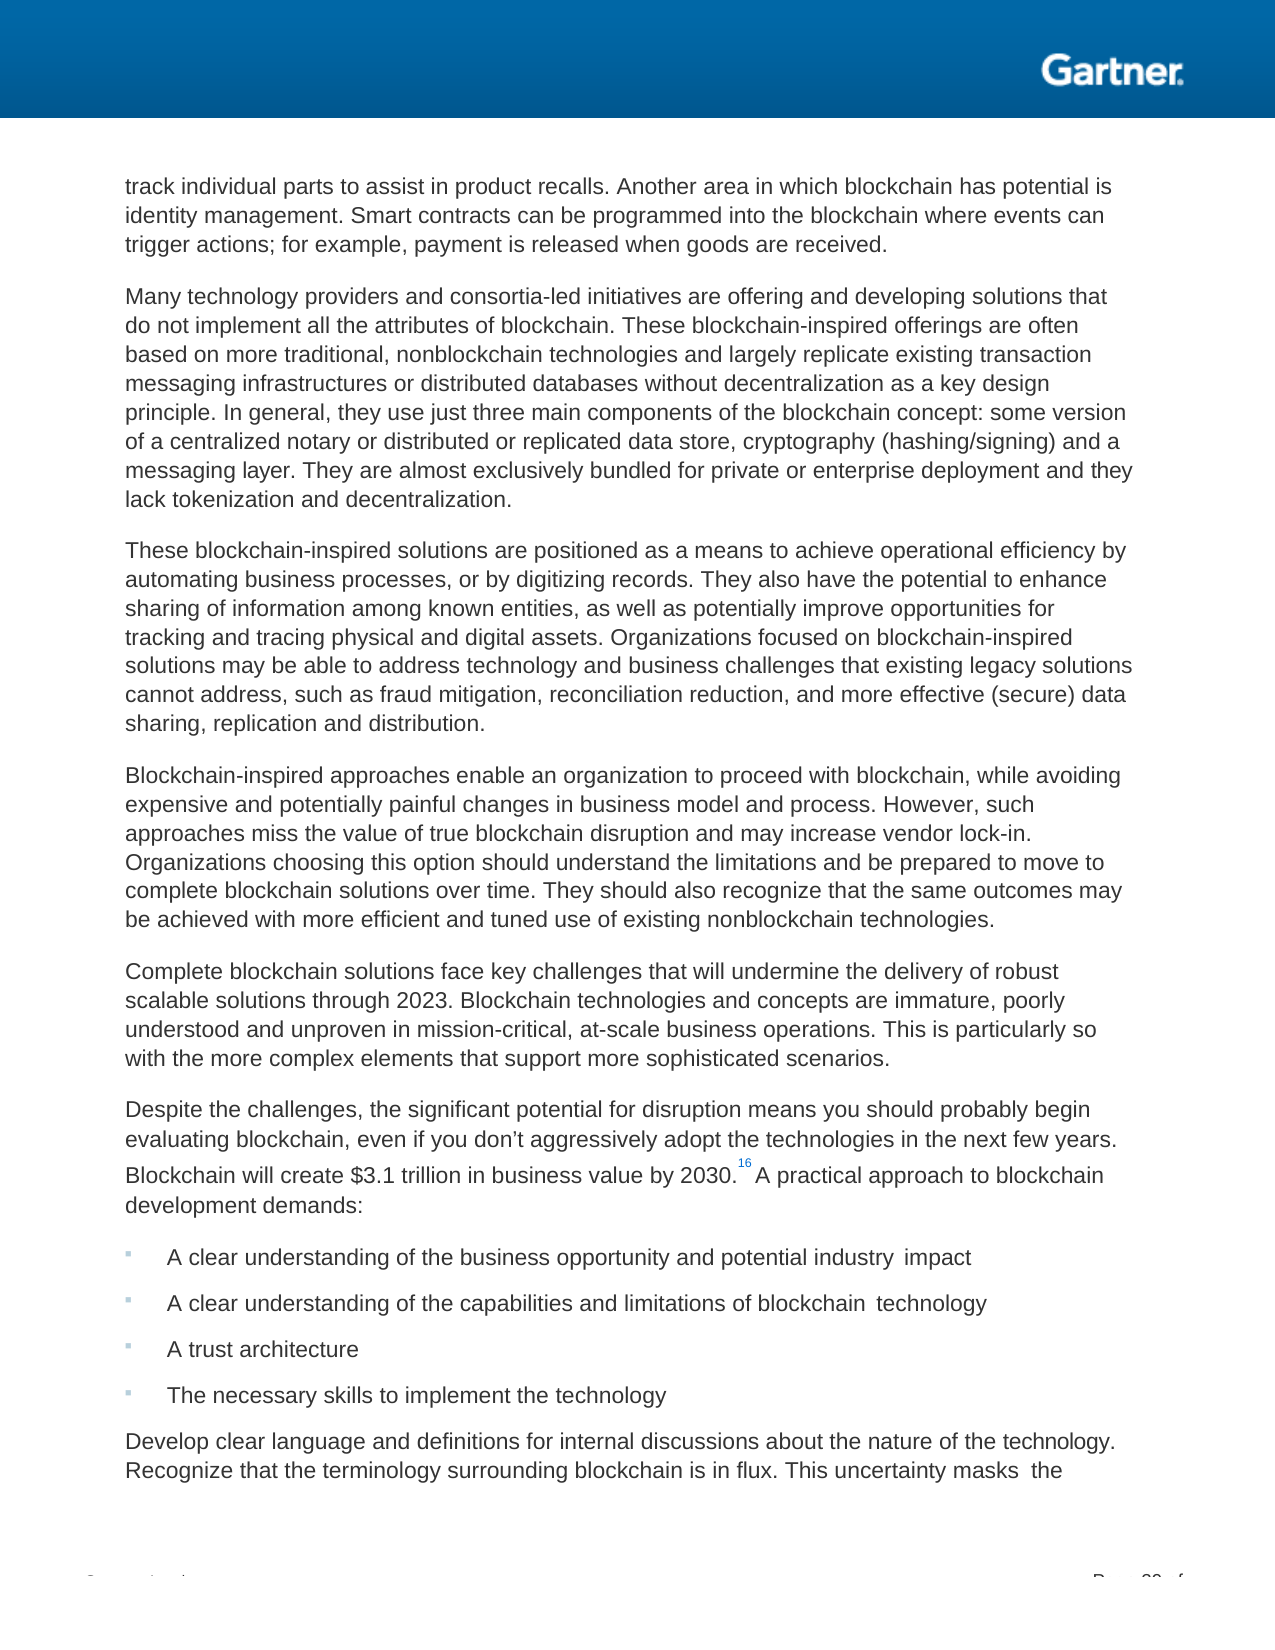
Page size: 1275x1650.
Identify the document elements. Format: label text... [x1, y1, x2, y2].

text Blockchain-inspired approaches enable an organization to proceed with blockchain, while avoiding expensive and potentially painful changes in business model and process. However, such approaches miss the value of true blockchain disruption and may increase vendor lock-in. [125, 762, 1133, 846]
text These blockchain-inspired solutions are positioned as a means to achieve operational efficiency by automating business processes, or by digitizing records. They also have the potential to enhance sharing of information among known entities, as well as potentially improve opportunities for tracking and tracing physical and digital assets. Organizations focused on blockchain-inspired solutions may be able to address technology and business challenges that existing legacy solutions cannot address, such as fraud mitigation, reconciliation reduction, and more effective (secure) data sharing, replication and distribution. [125, 537, 1137, 737]
text Despite the challenges, the significant potential for disruption means you should probably begin evaluating blockchain, even if you don’t aggressively adopt the technologies in the next few years. Blockchain will create $3.1 trillion in business value by 2030.16 A practical approach to blockchain development demands: [125, 1096, 1162, 1218]
text Many technology providers and consortia-led initiatives are offering and developing solutions that do not implement all the attributes of blockchain. These blockchain-inspired offerings are often based on more traditional, nonblockchain technologies and largely replicate existing transaction messaging infrastructures or distributed databases without decentralization as a key design principle. In general, they use just three main components of the blockchain concept: some version of a centralized notary or distributed or replicated data store, cryptography (hashing/signing) and a messaging layer. They are almost exclusively bundled for private or enterprise deployment and they lack tokenization and decentralization. [125, 283, 1135, 512]
list The necessary skills to implement the technology [125, 1382, 1162, 1408]
list A trust architecture [125, 1336, 1162, 1362]
text track individual parts to assist in product recalls. Another area in which blockchain has potential is identity management. Smart contracts can be programmed into the blockchain where events can trigger actions; for example, payment is released when goods are received. [125, 173, 1162, 257]
picture [0, 0, 1275, 118]
text Organizations choosing this option should understand the limitations and be prepared to move to complete blockchain solutions over time. They should also recognize that the same outcomes may be achieved with more efficient and tuned use of existing nonblockchain technologies. [125, 848, 1133, 933]
list A clear understanding of the capabilities and limitations of blockchain technology [125, 1289, 1162, 1316]
text Develop clear language and definitions for internal discussions about the nature of the technology. Recognize that the terminology surrounding blockchain is in flux. This uncertainty masks the [125, 1428, 1162, 1484]
list A clear understanding of the business opportunity and potential industry impact [125, 1243, 1162, 1270]
text Complete blockchain solutions face key challenges that will undermine the delivery of robust scalable solutions through 2023. Blockchain technologies and concepts are immature, poorly understood and unproven in mission-critical, at-scale business operations. This is particularly so with the more complex elements that support more sophisticated scenarios. [125, 958, 1133, 1071]
